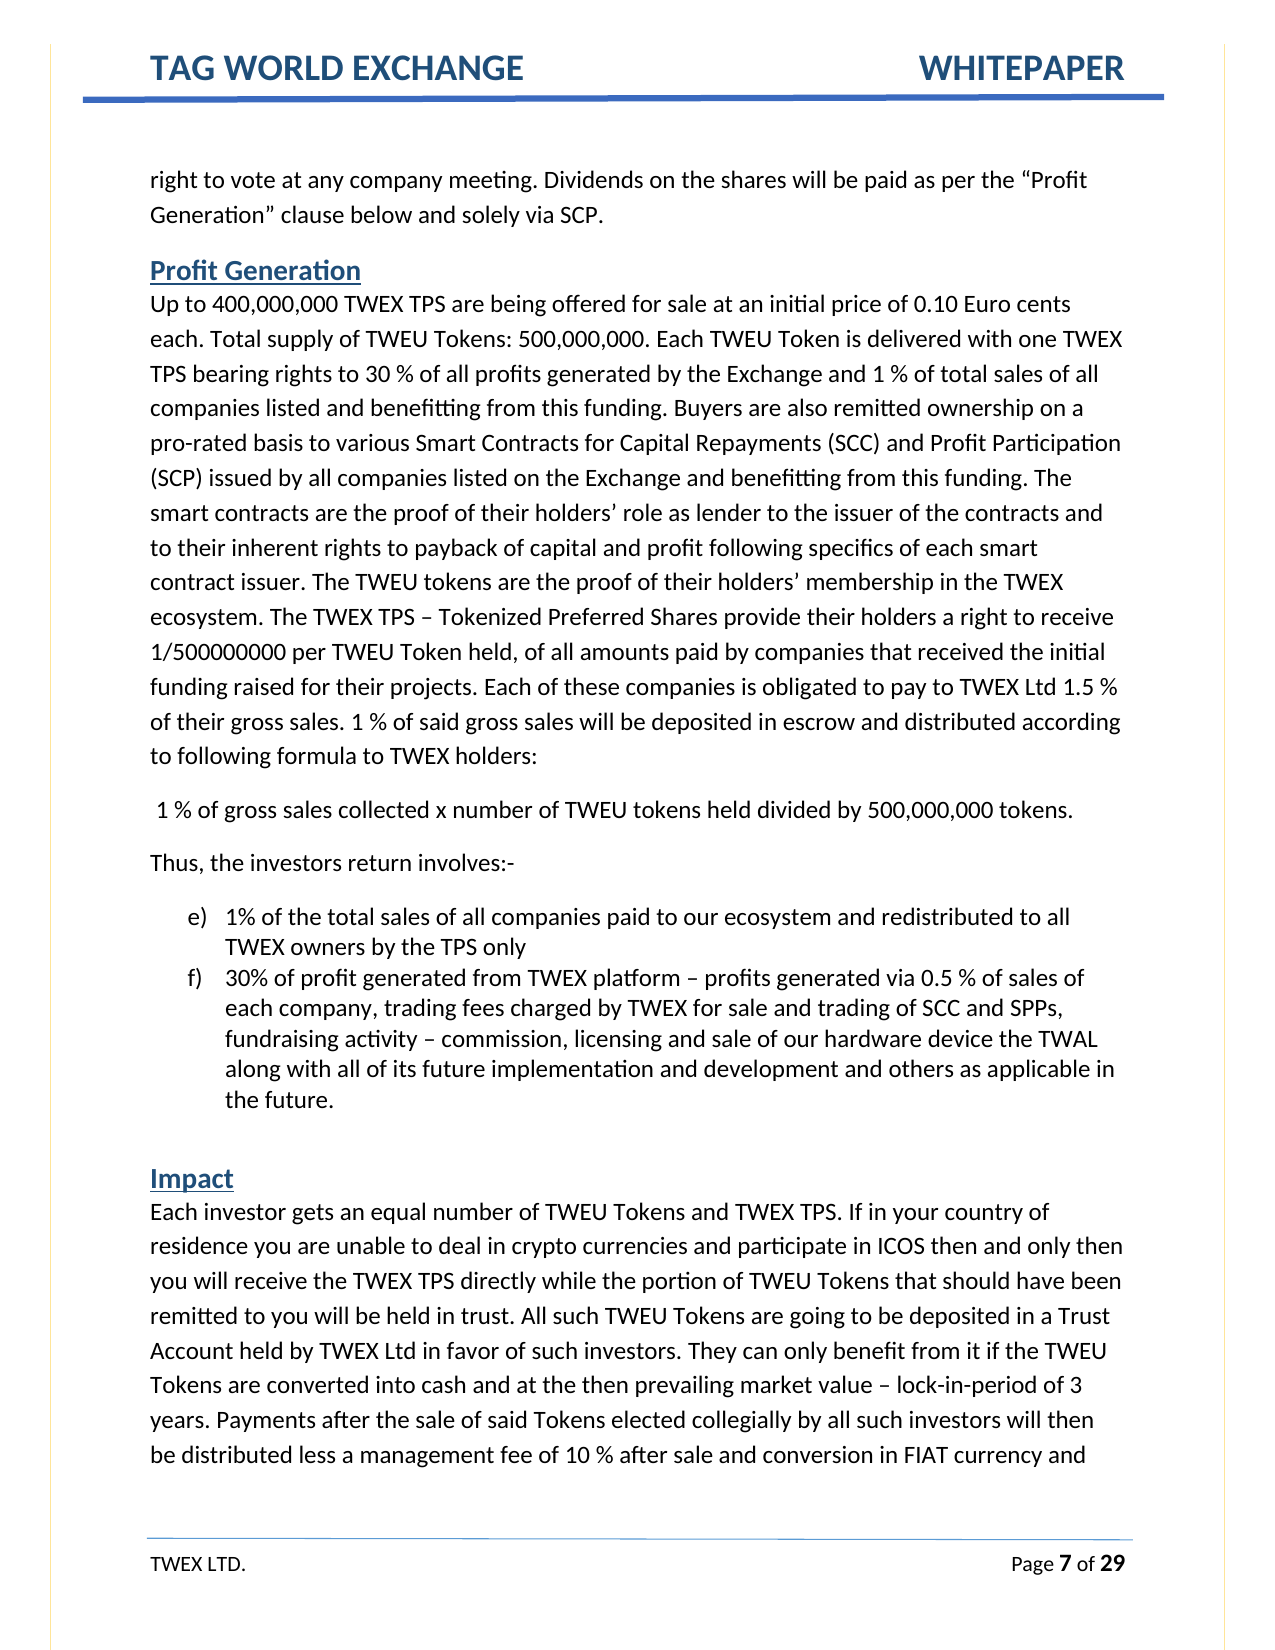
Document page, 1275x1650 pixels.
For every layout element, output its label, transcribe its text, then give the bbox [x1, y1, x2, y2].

text Thus, the investors return involves:- [150, 847, 1125, 878]
list 1% of the total sales of all companies paid to our ecosystem and redistributed to all TWEX owners by the TPS only [187, 901, 1125, 962]
list 30% of profit generated from TWEX platform – profits generated via 0.5 % of sales of each company, trading fees charged by TWEX for sale and trading of SCC and SPPs, fundraising activity – commission, licensing and sale of our hardware device the TWAL along with all of its future implementation and development and others as applicable in the future. [187, 962, 1125, 1115]
text Up to 400,000,000 TWEX TPS are being offered for sale at an initial price of 0.10 Euro cents each. Total supply of TWEU Tokens: 500,000,000. Each TWEU Token is delivered with one TWEX TPS bearing rights to 30 % of all profits generated by the Exchange and 1 % of total sales of all companies listed and benefitting from this funding. Buyers are also remitted ownership on a pro-rated basis to various Smart Contracts for Capital Repayments (SCC) and Profit Participation (SCP) issued by all companies listed on the Exchange and benefitting from this funding. The smart contracts are the proof of their holders’ role as lender to the issuer of the contracts and to their inherent rights to payback of capital and profit following specifics of each smart contract issuer. The TWEU tokens are the proof of their holders’ membership in the TWEX ecosystem. The TWEX TPS – Tokenized Preferred Shares provide their holders a right to receive 1/500000000 per TWEU Token held, of all amounts paid by companies that received the initial funding raised for their projects. Each of these companies is obligated to pay to TWEX Ltd 1.5 % of their gross sales. 1 % of said gross sales will be deposited in escrow and distributed according to following formula to TWEX holders: [150, 288, 1125, 771]
text 1 % of gross sales collected x number of TWEU tokens held divided by 500,000,000 tokens. [150, 794, 1125, 824]
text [150, 1196, 1125, 1470]
subtitle Impact [150, 1160, 1125, 1196]
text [150, 164, 1125, 229]
subtitle Profit Generation [150, 252, 1125, 288]
